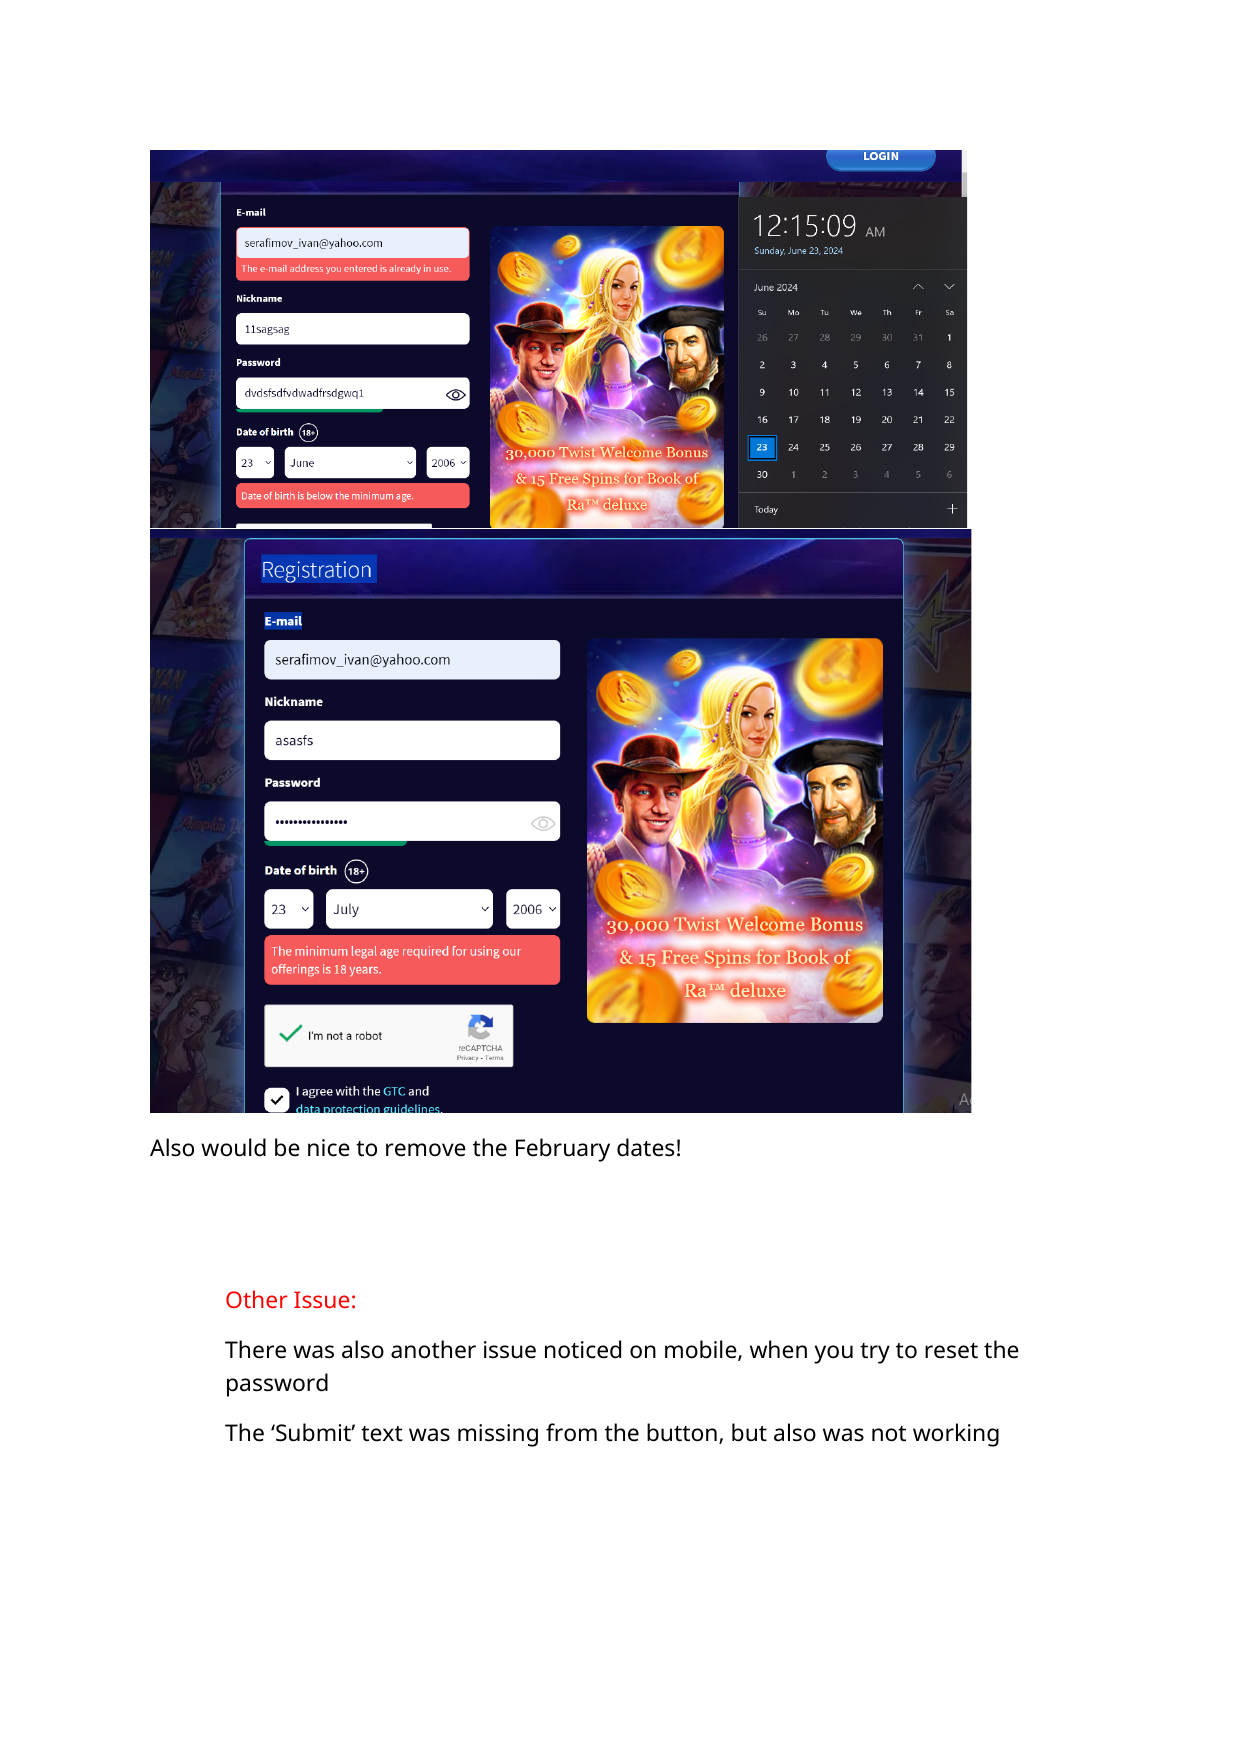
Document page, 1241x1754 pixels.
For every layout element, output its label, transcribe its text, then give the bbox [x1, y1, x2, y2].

text There was also another issue noticed on mobile, when you try to reset the password [225, 1333, 1090, 1398]
picture [150, 150, 968, 528]
text The ‘Submit’ text was missing from the button, but also was not working [225, 1416, 1090, 1448]
picture [150, 529, 972, 1113]
text Other Issue: [225, 1284, 1090, 1315]
text Also would be nice to remove the February dates! [150, 1131, 1090, 1163]
